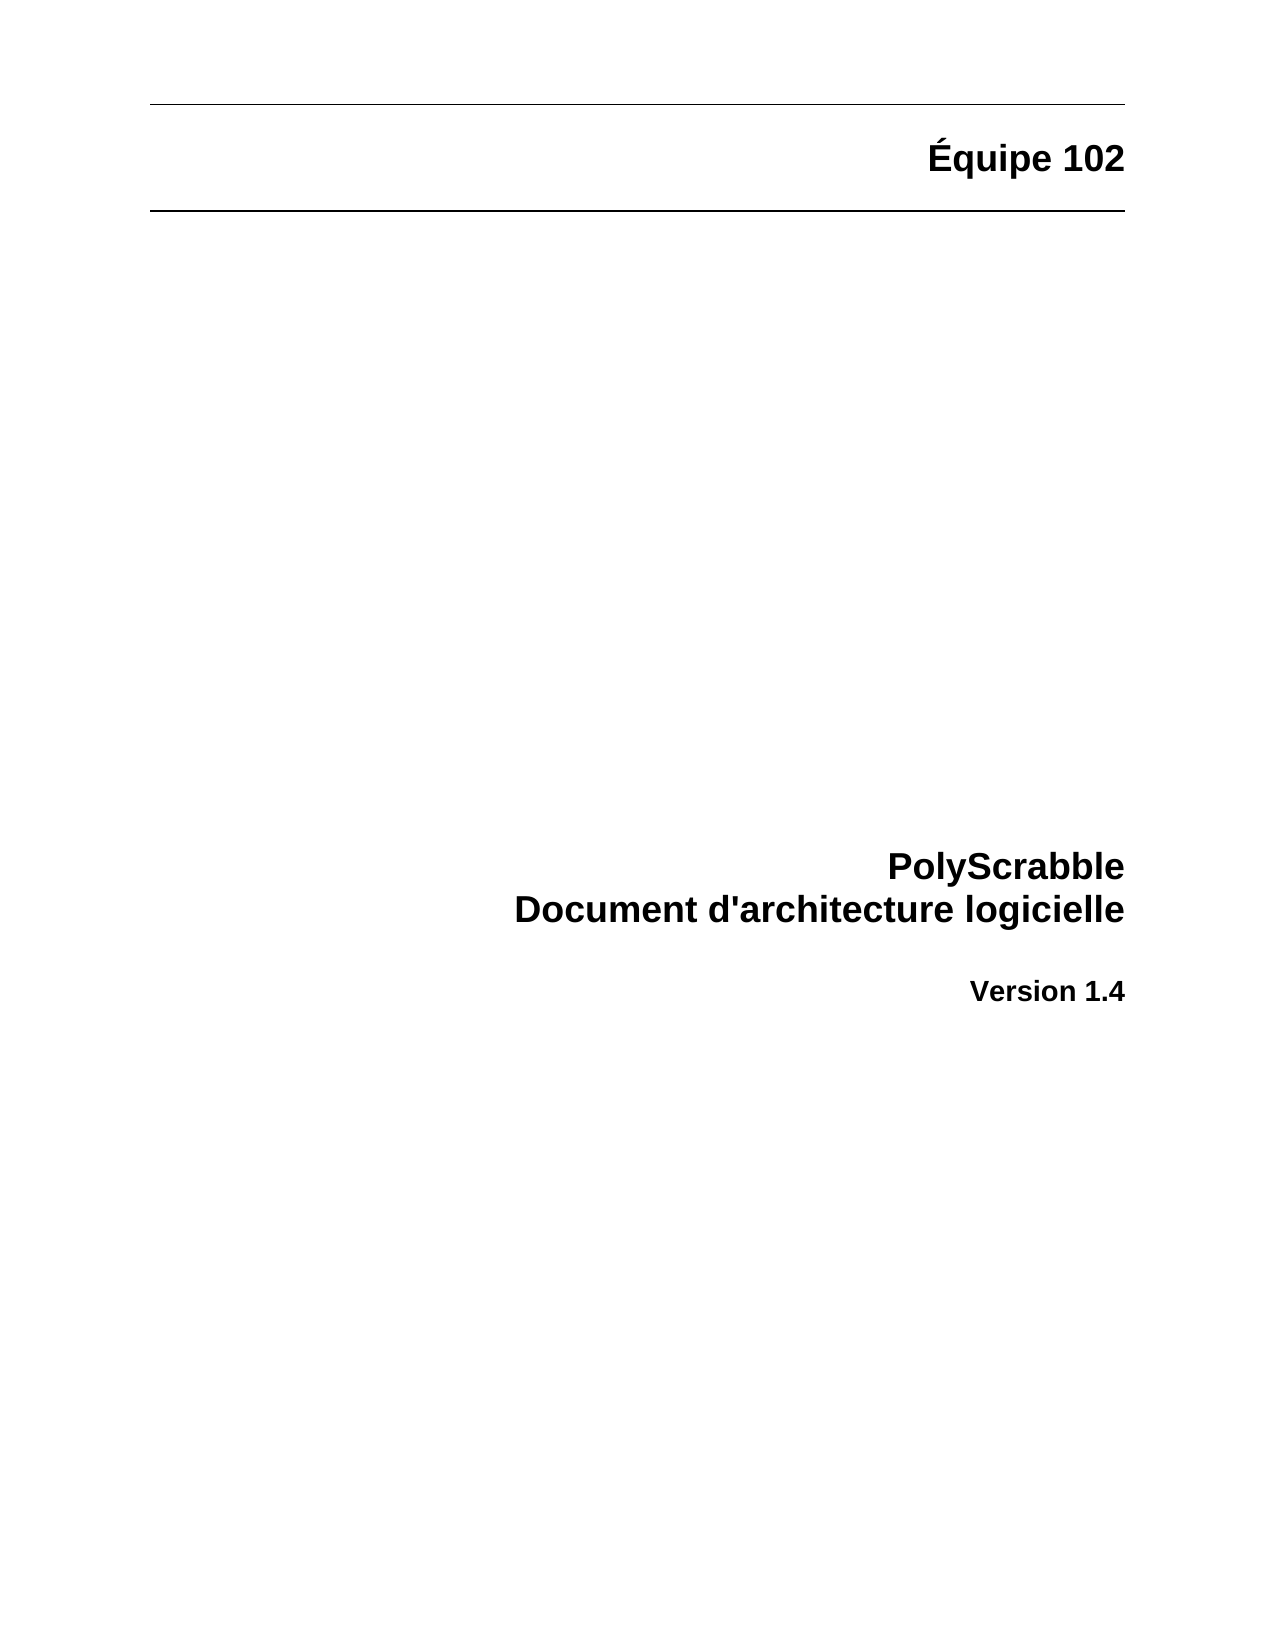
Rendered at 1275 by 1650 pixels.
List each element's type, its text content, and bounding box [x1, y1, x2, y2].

title PolyScrabble [150, 844, 1125, 887]
title Document d'architecture logicielle [150, 887, 1125, 930]
title Version 1.4 [150, 973, 1125, 1007]
